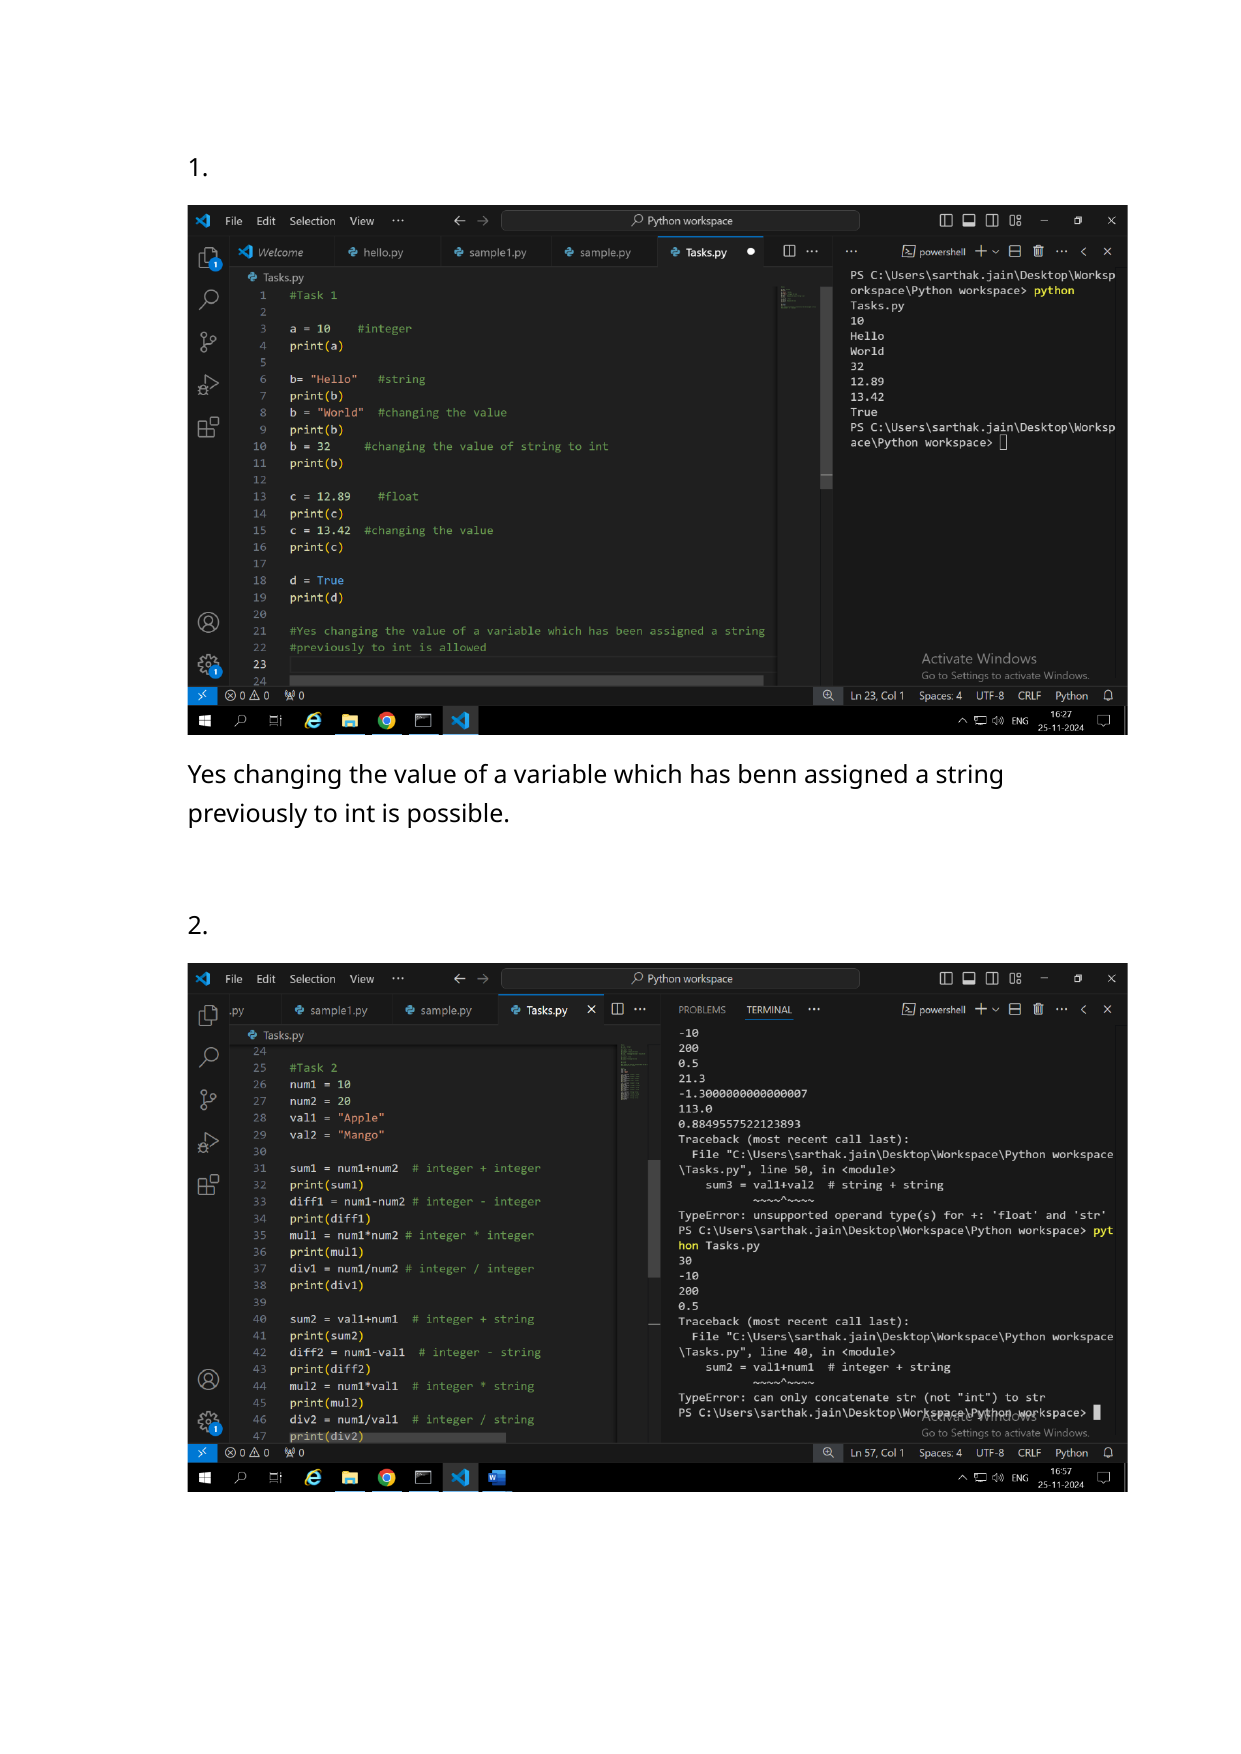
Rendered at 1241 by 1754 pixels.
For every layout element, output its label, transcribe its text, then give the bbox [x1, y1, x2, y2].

text Yes changing the value of a variable which has benn assigned a string previously to int is possible. [187, 756, 1090, 830]
picture [187, 205, 1128, 735]
picture [187, 963, 1128, 1492]
